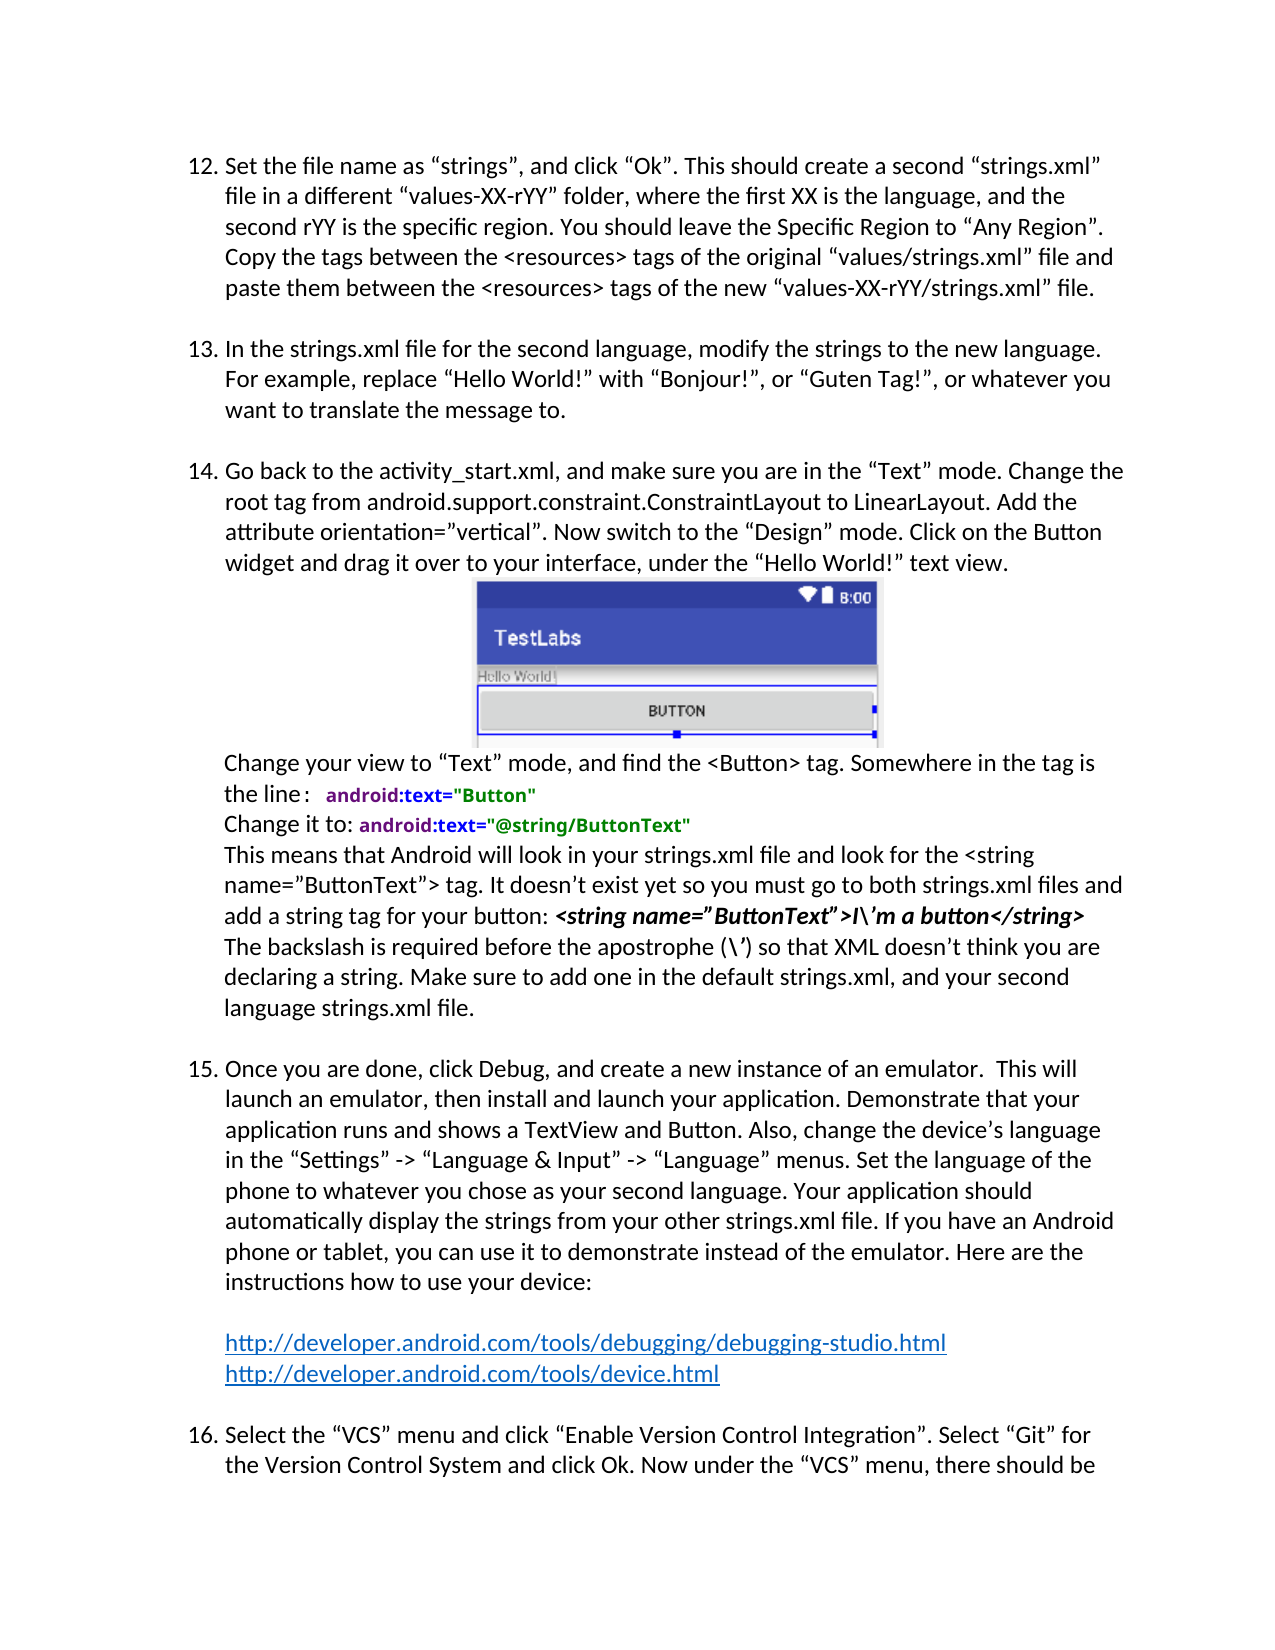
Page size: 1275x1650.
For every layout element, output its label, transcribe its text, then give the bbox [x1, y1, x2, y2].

list Once you are done, click Debug, and create a new instance of an emulator. This will launch an emulator, then install and launch your application. Demonstrate that your application runs and shows a TextView and Button. Also, change the device’s language in the “Settings” -> “Language & Input” -> “Language” menus. Set the language of the phone to whatever you chose as your second language. Your application should automatically display the strings from your other strings.xml file. If you have an Android phone or tablet, you can use it to demonstrate instead of the emulator. Here are the instructions how to use your device: [187, 1053, 1125, 1297]
text The backslash is required before the apostrophe (\’) so that XML doesn’t think you are declaring a string. Make sure to add one in the default strings.xml, and your second language strings.xml file. [224, 931, 1125, 1022]
picture [471, 577, 884, 748]
text http://developer.android.com/tools/device.html [225, 1358, 1125, 1388]
text Change your view to “Text” mode, and find the <Button> tag. Somewhere in the tag is the line: android:text="Button" [224, 748, 1125, 809]
text http://developer.android.com/tools/debugging/debugging-studio.html [225, 1327, 1125, 1358]
list In the strings.xml file for the second language, modify the strings to the new language. For example, replace “Hello World!” with “Bonjour!”, or “Guten Tag!”, or whatever you want to translate the message to. [187, 333, 1125, 425]
list Go back to the activity_start.xml, and make sure you are in the “Text” mode. Change the root tag from android.support.constraint.ConstraintLayout to LinearLayout. Add the attribute orientation=”vertical”. Now switch to the “Design” mode. Click on the Button widget and drag it over to your interface, under the “Hello World!” text view. [187, 455, 1125, 577]
text This means that Android will look in your strings.xml file and look for the <string name=”ButtonText”> tag. It doesn’t exist yet so you must go to both strings.xml files and add a string tag for your button: <string name=”ButtonText”>I\’m a button</string> [224, 839, 1125, 931]
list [187, 1419, 1125, 1480]
list Set the file name as “strings”, and click “Ok”. This should create a second “strings.xml” file in a different “values-XX-rYY” folder, where the first XX is the language, and the second rYY is the specific region. You should leave the Specific Region to “Any Region”. Copy the tags between the <resources> tags of the original “values/strings.xml” file and paste them between the <resources> tags of the new “values-XX-rYY/strings.xml” file. [187, 150, 1125, 303]
text Change it to: android:text="@string/ButtonText" [224, 809, 1125, 839]
